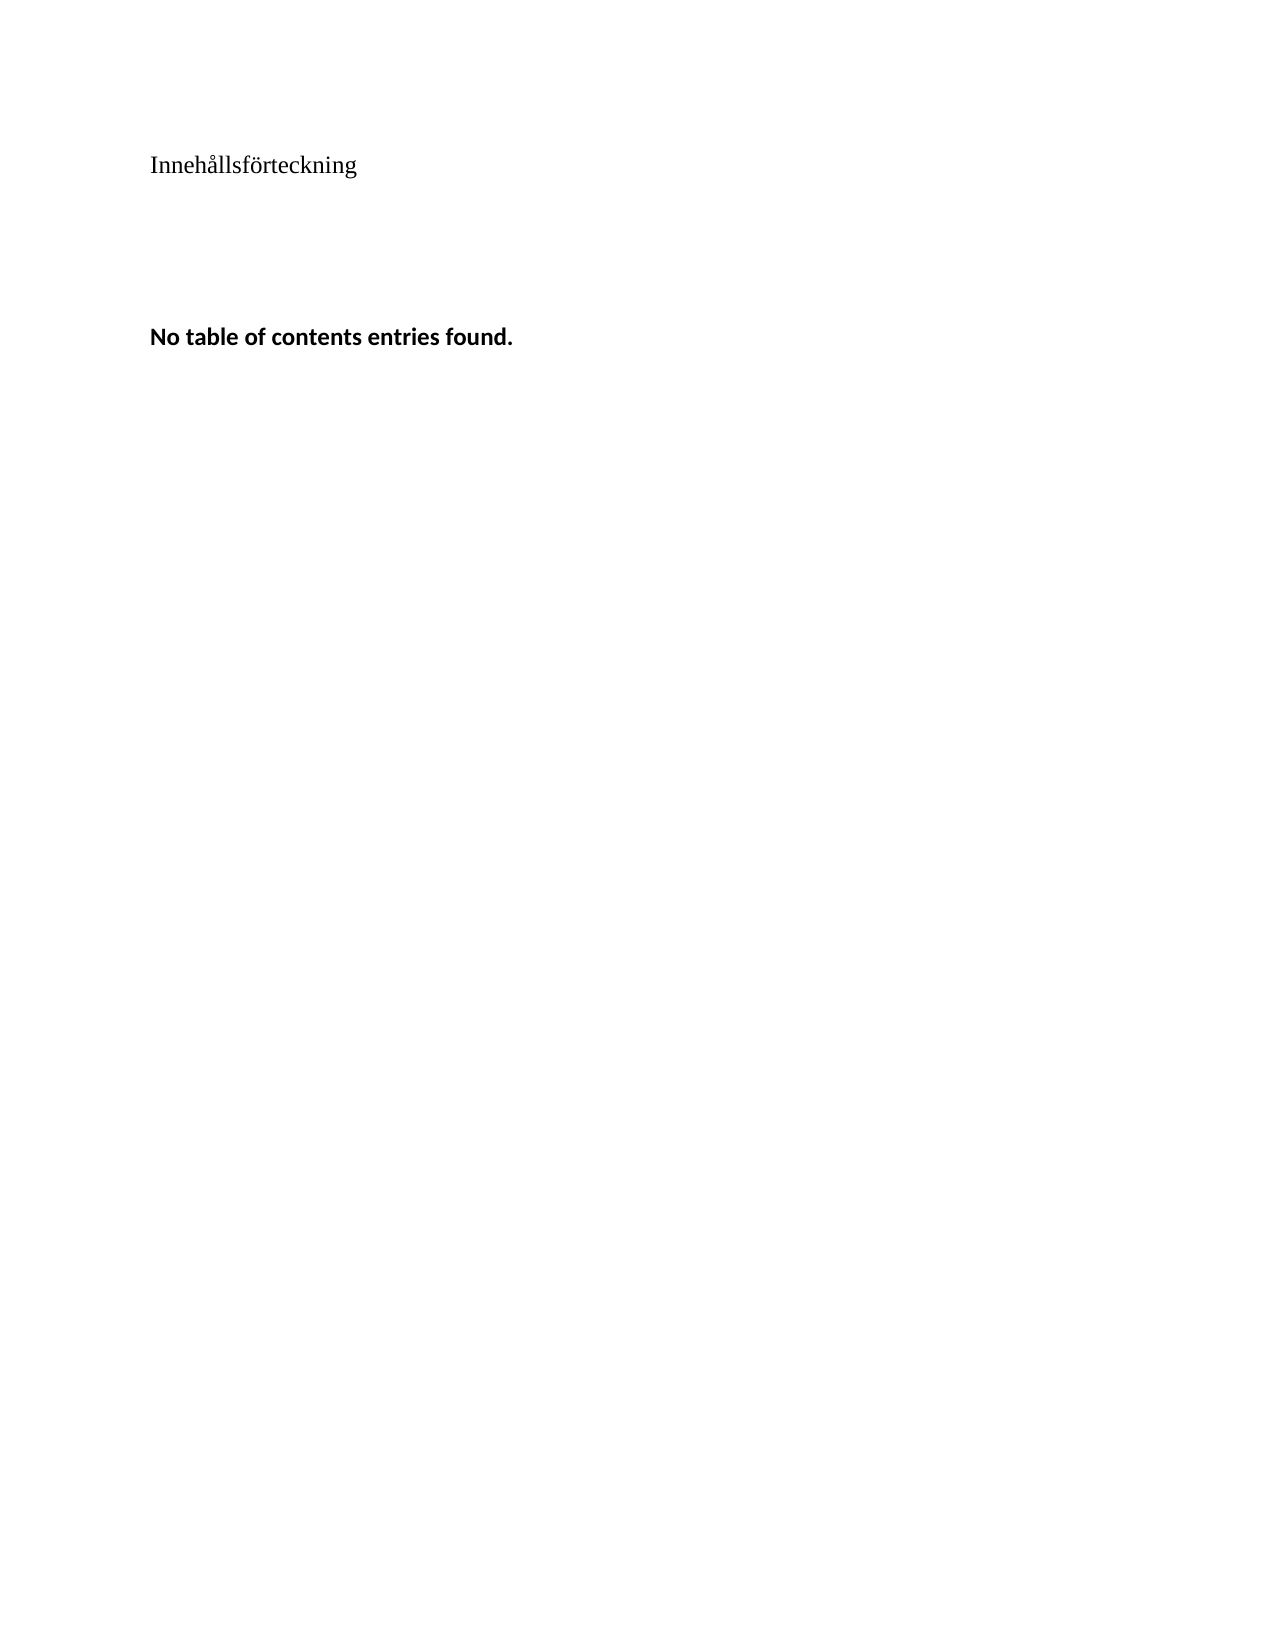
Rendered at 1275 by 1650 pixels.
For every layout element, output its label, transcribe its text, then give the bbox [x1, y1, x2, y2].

text Innehållsförteckning [150, 150, 1125, 179]
